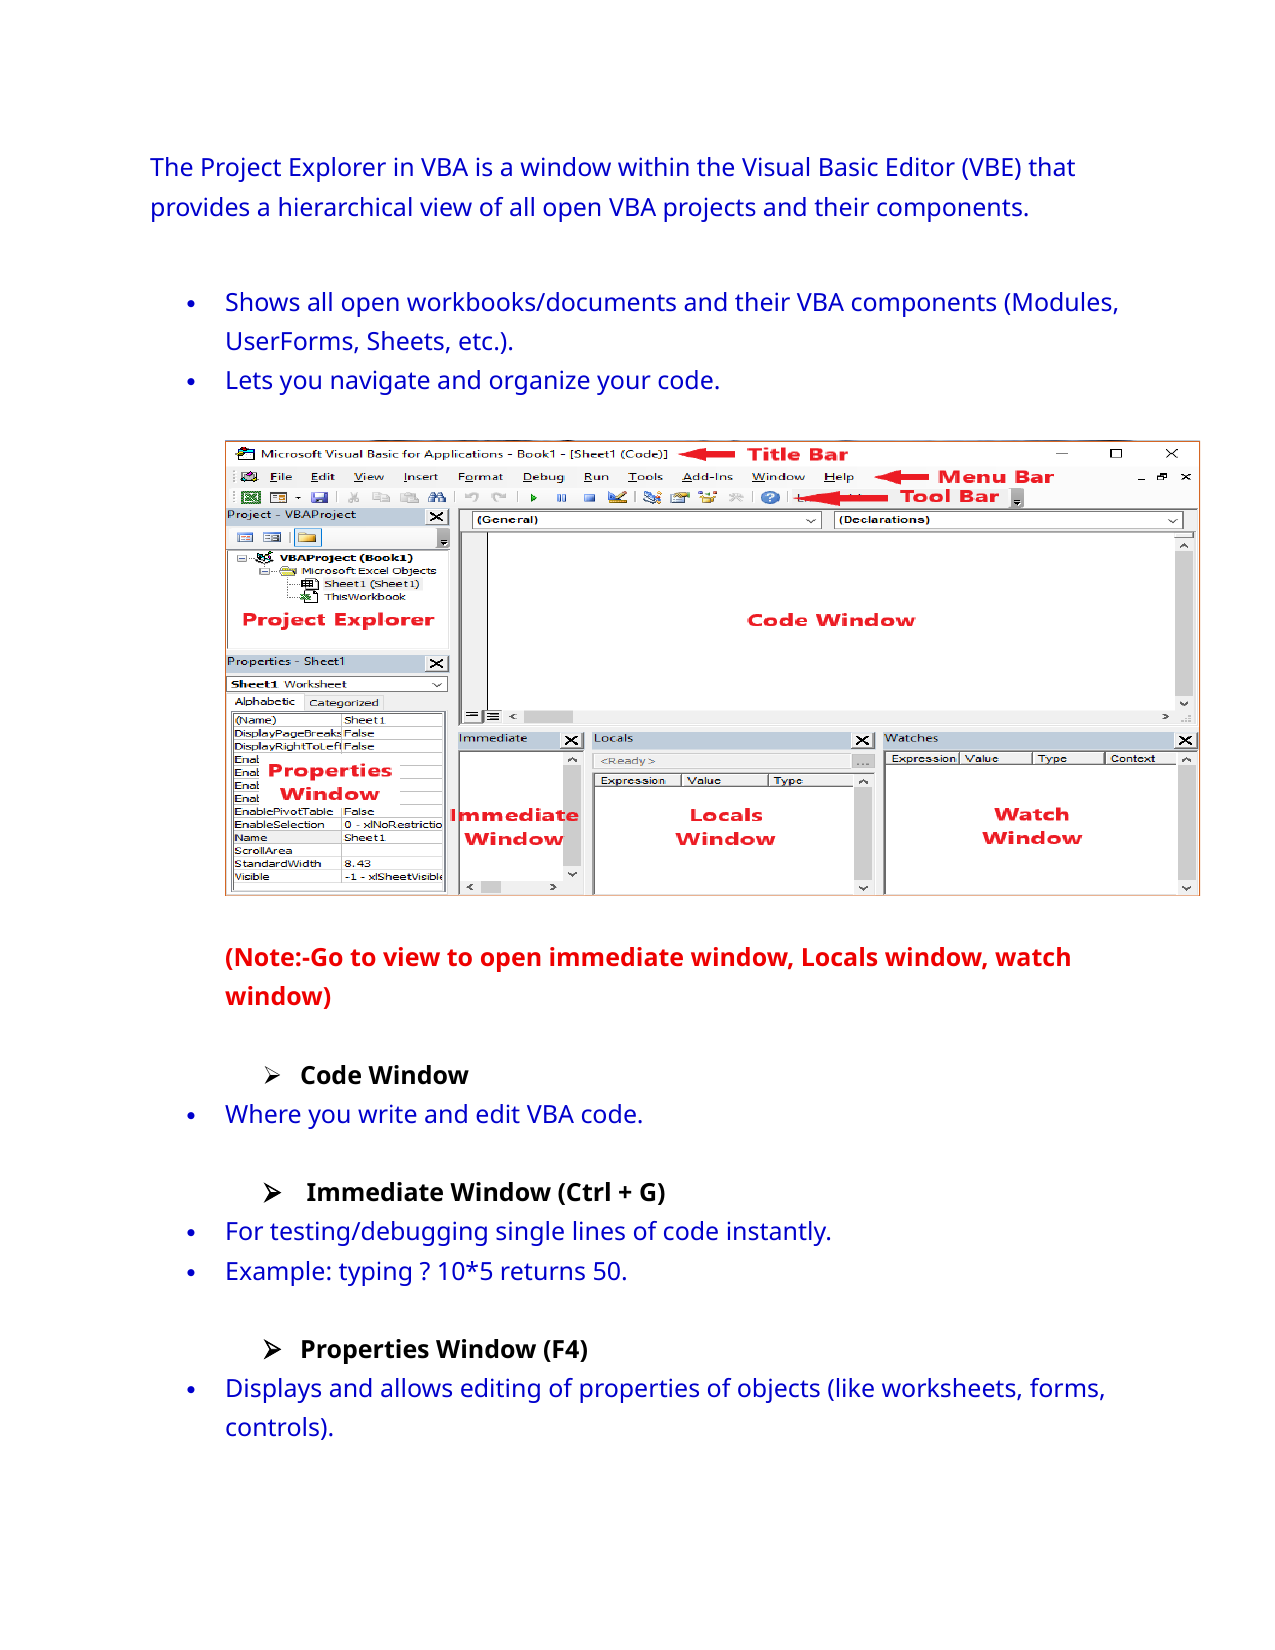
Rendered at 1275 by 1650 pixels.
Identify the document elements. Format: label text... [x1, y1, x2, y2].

list Shows all open workbooks/documents and their VBA components (Modules, UserForms, Sheets, etc.). [187, 284, 1125, 357]
list Lets you navigate and organize your code. [187, 362, 1125, 397]
list For testing/debugging single lines of code instantly. [187, 1214, 1125, 1248]
list Properties Window (F4) [262, 1332, 1125, 1366]
list (Note:-Go to view to open immediate window, Locals window, watch window) [225, 940, 1125, 1013]
list Code Window [262, 1057, 1125, 1091]
list Where you write and edit VBA code. [187, 1097, 1125, 1131]
picture [225, 440, 1200, 896]
text The Project Explorer in VBA is a window within the Visual Basic Editor (VBE) that provides a hierarchical view of all open VBA projects and their components. [150, 150, 1125, 223]
list Immediate Window (Ctrl + G) [262, 1175, 1125, 1209]
list Displays and allows editing of properties of objects (like worksheets, forms, controls). [187, 1371, 1125, 1444]
list Example: typing ? 10*5 returns 50. [187, 1253, 1125, 1287]
